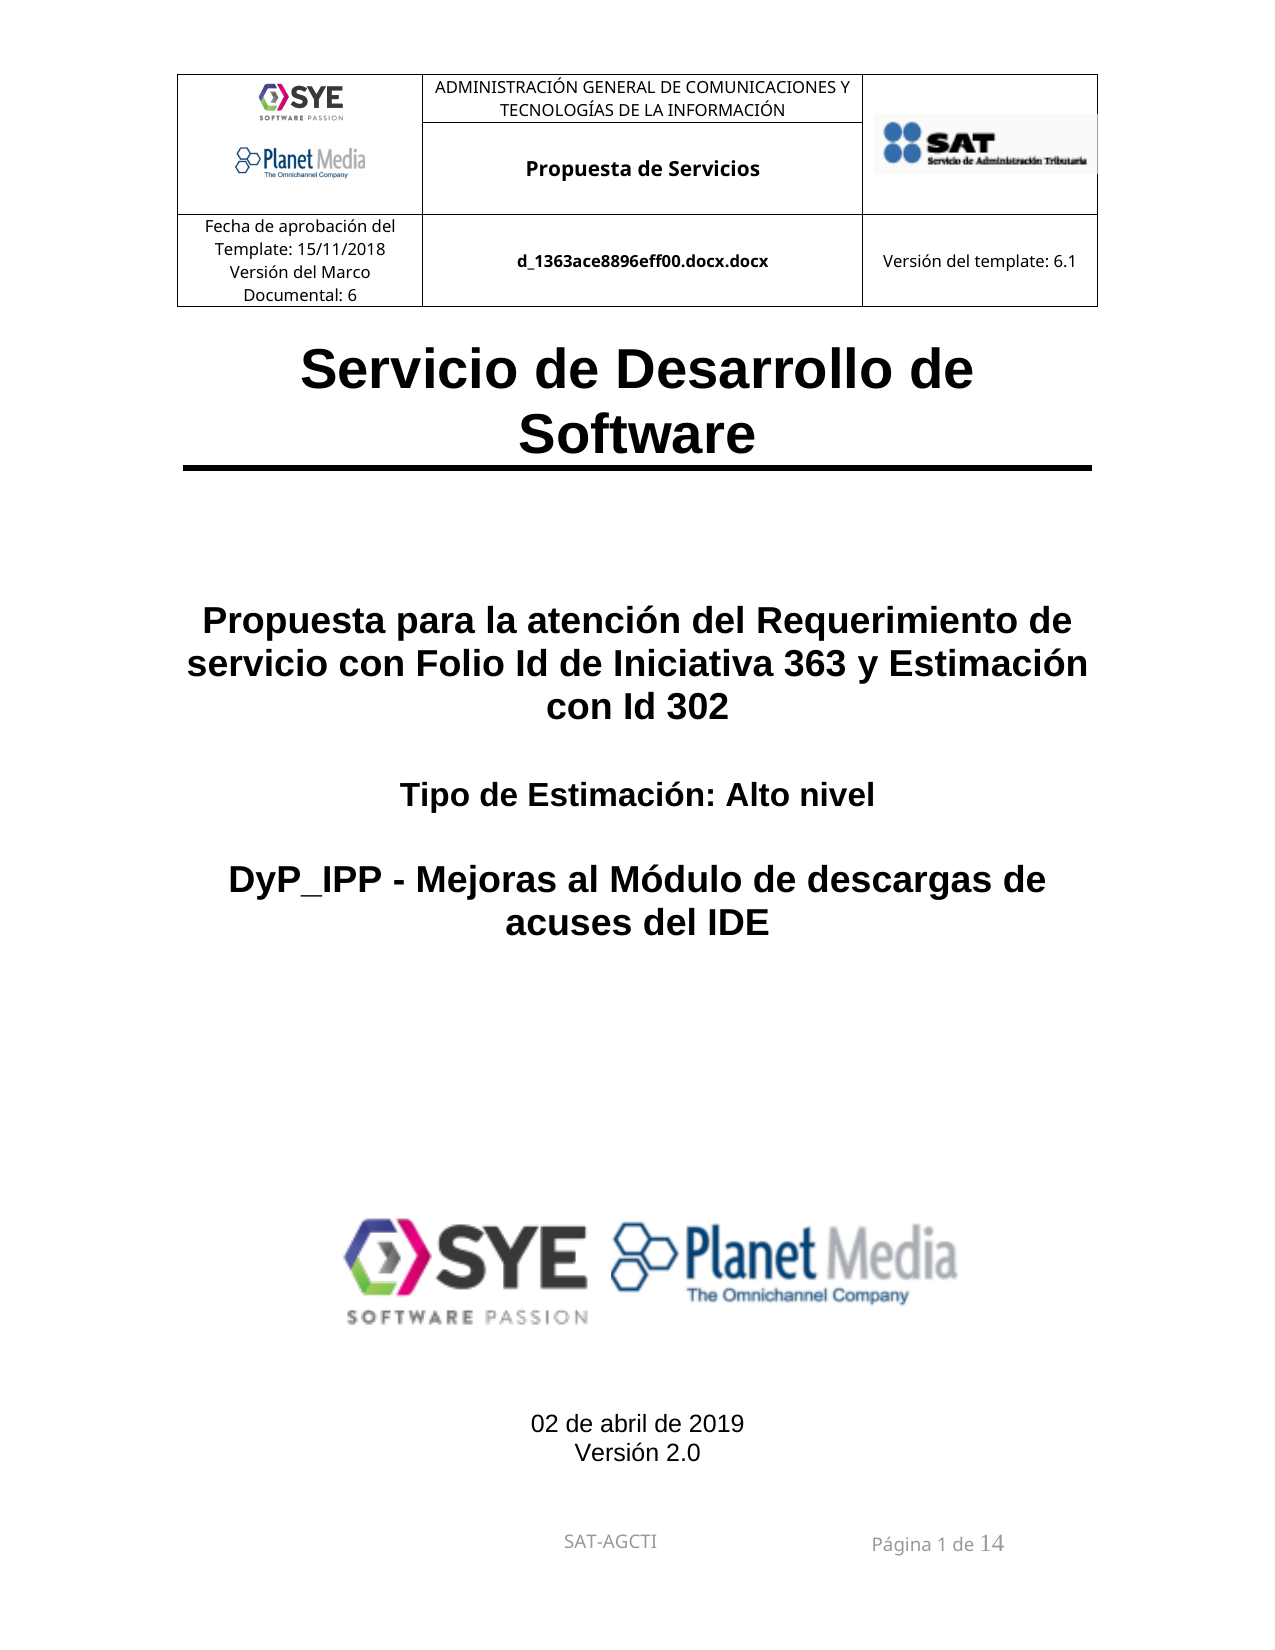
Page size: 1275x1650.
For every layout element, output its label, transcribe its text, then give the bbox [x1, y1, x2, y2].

picture [873, 114, 1098, 174]
picture [235, 74, 366, 196]
picture [317, 1175, 958, 1352]
text Propuesta para la atención del Requerimiento de servicio con Folio Id de Iniciativa 363 Indicar # de Id Requerimiento] y Estimación con Id 302 [177, 598, 1098, 728]
text DyP_IPP - Mejoras al Módulo de descargas de acuses del IDE [177, 857, 1098, 943]
text Servicio de Desarrollo de [177, 336, 1098, 400]
text Software [177, 400, 1098, 465]
text 02 de abril de 2019 [177, 1409, 1098, 1438]
text Versión 2.0 [177, 1438, 1098, 1467]
text Tipo de Estimación: Alto nivel [alto nivel o segunda estimación ] [177, 771, 1098, 814]
